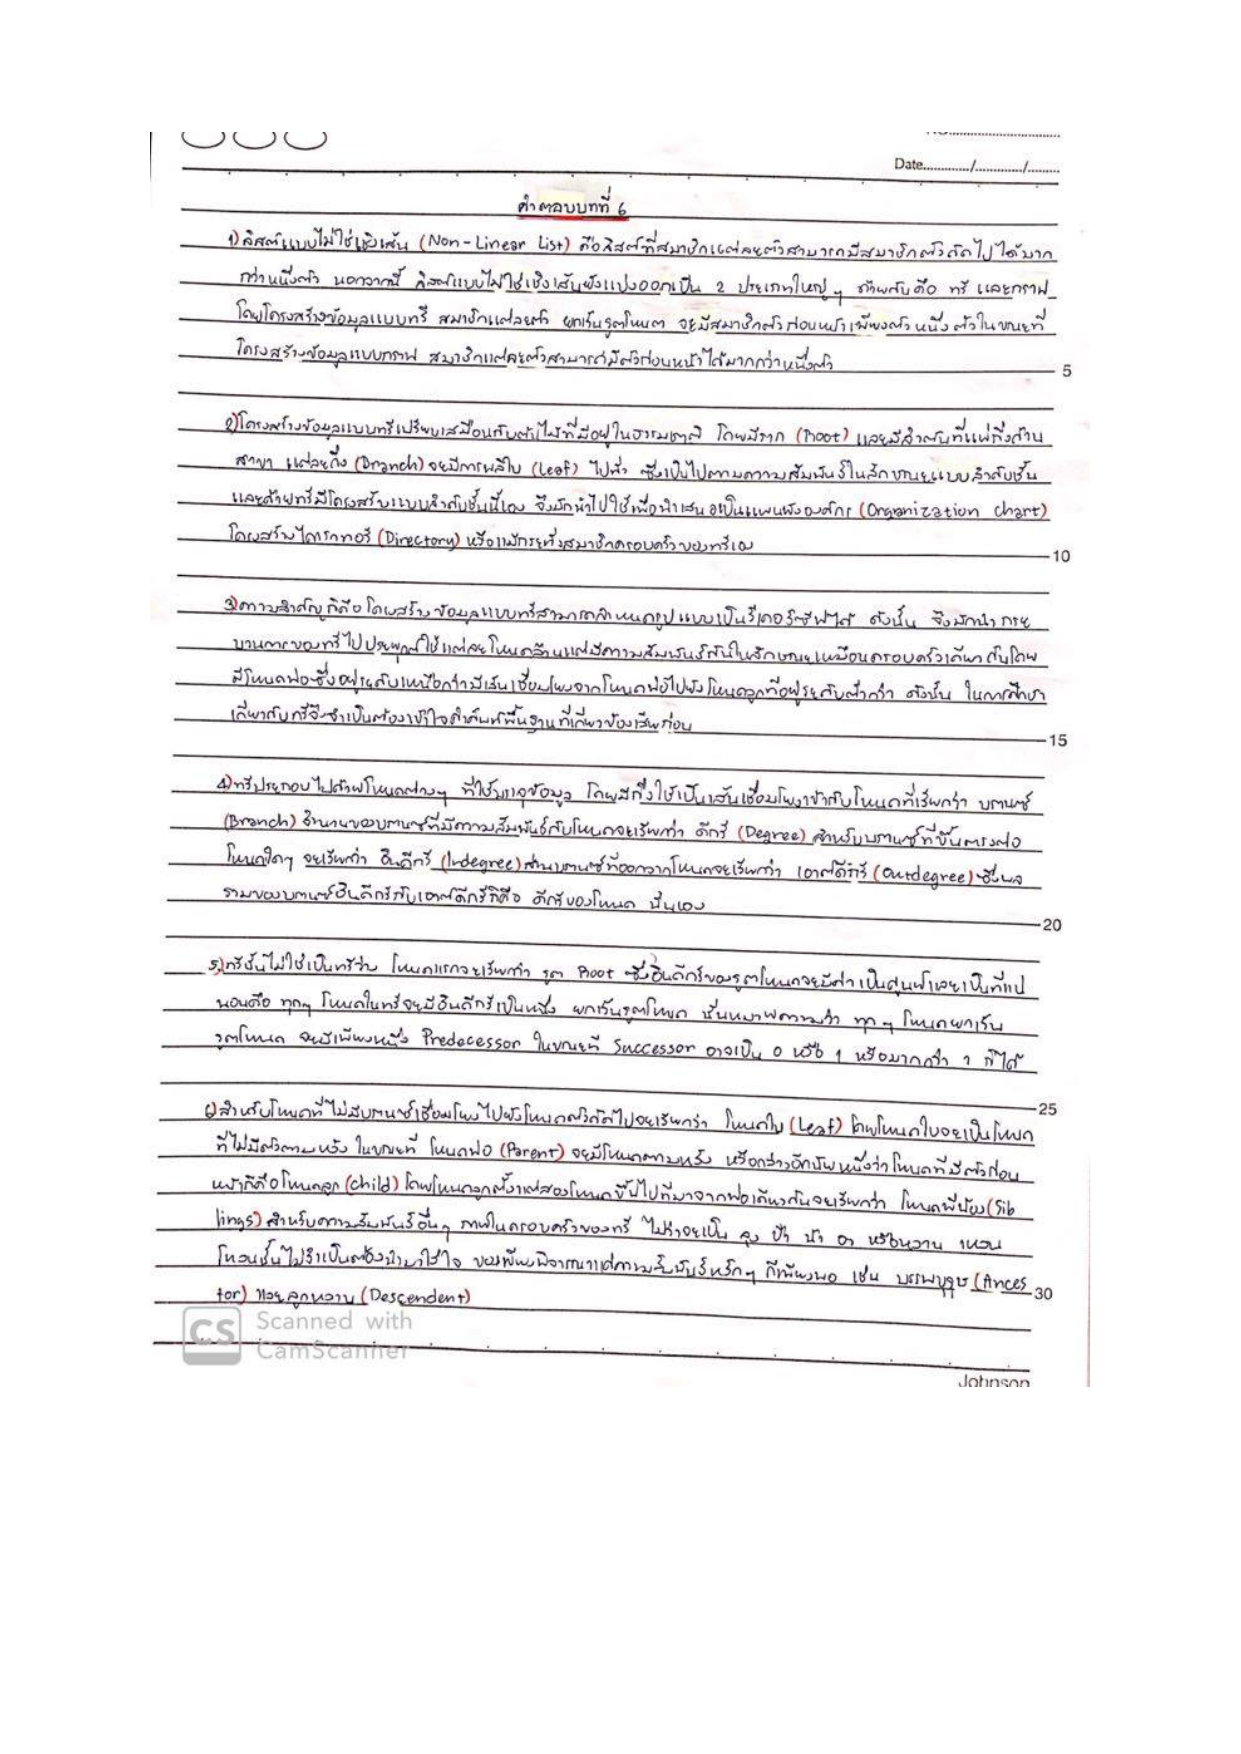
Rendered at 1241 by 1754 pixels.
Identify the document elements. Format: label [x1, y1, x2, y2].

picture [150, 132, 1091, 1387]
